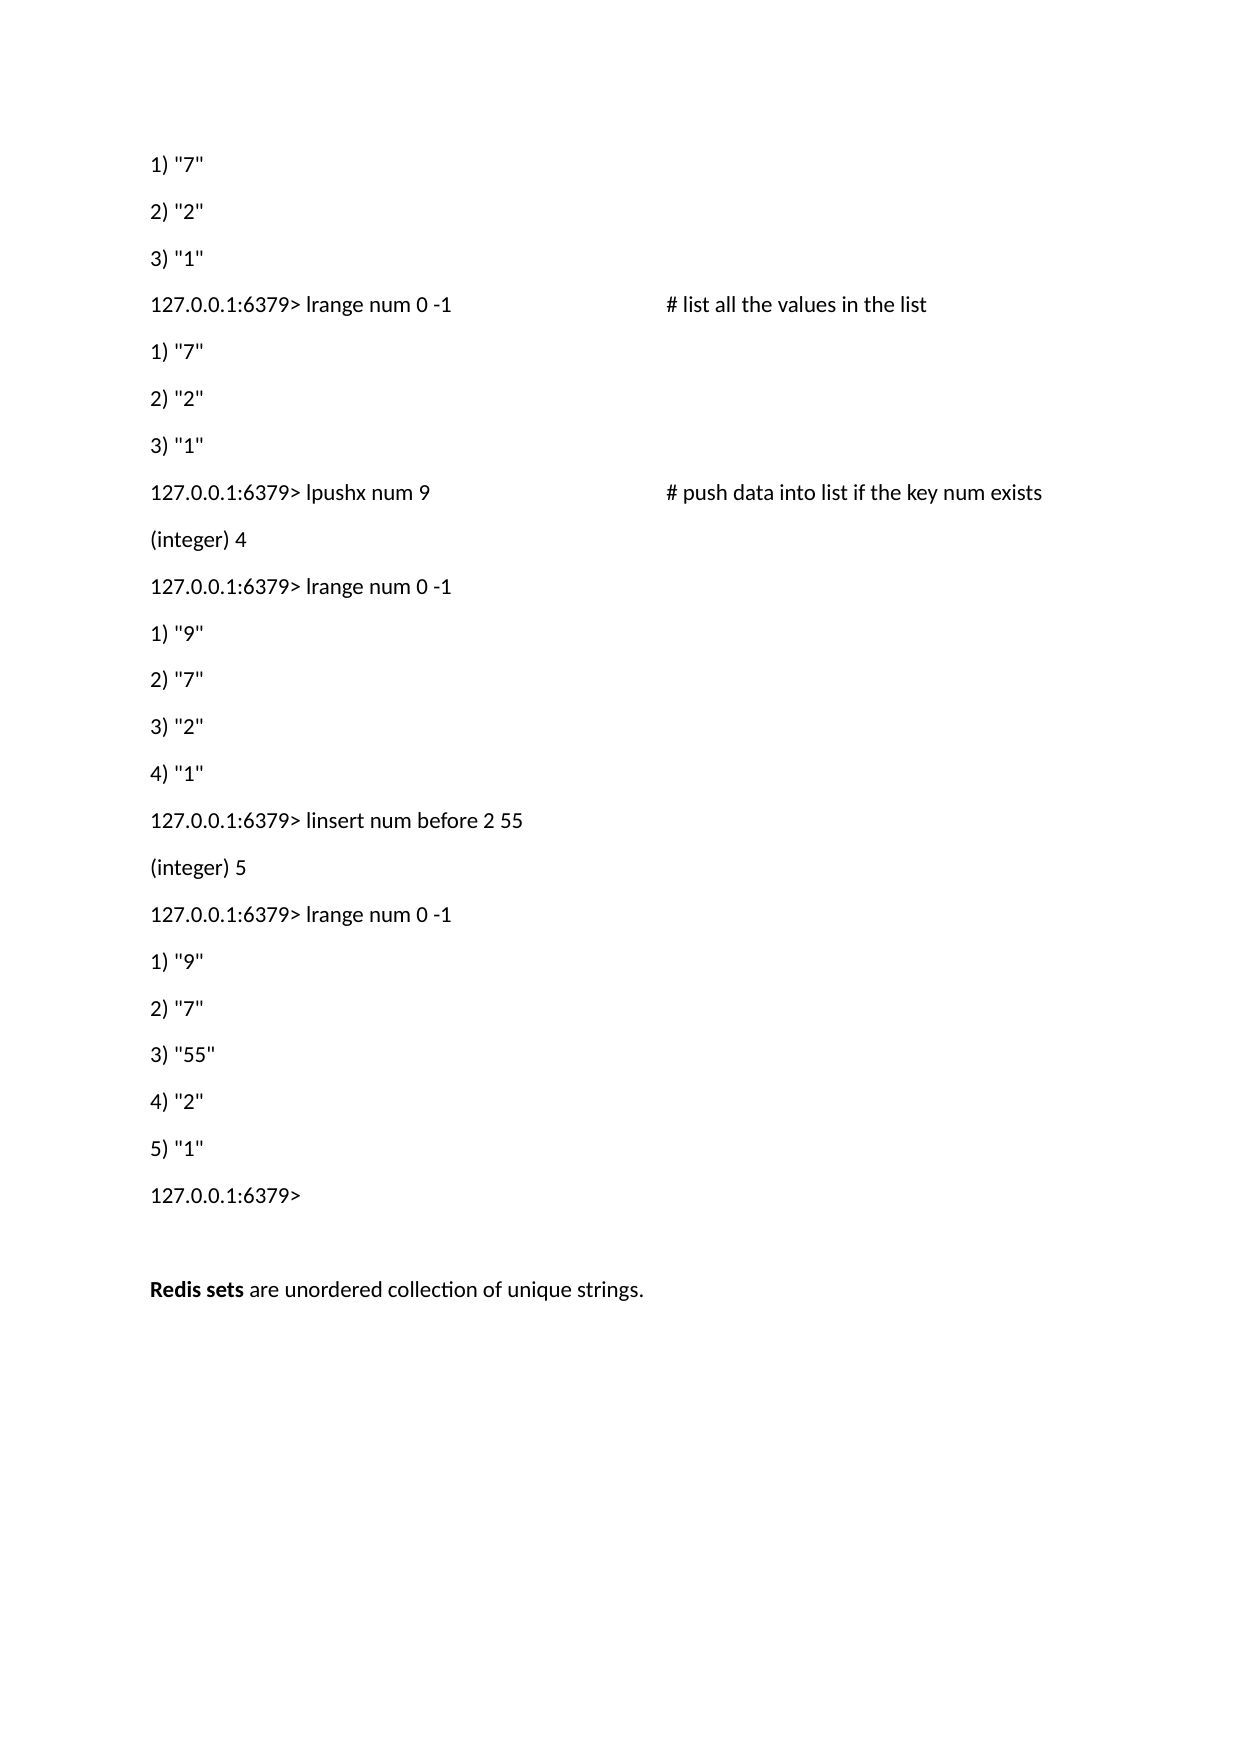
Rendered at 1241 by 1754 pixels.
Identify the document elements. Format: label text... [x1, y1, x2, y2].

text 2) "2" [150, 197, 1090, 225]
text 1) "9" [150, 619, 1090, 647]
text 1) "7" [150, 150, 1090, 178]
text 127.0.0.1:6379> linsert num before 2 55 [150, 806, 1090, 834]
text Redis sets are unordered collection of unique strings. [150, 1275, 1090, 1303]
text 1) "7" [150, 337, 1090, 366]
text 2) "7" [150, 994, 1090, 1022]
text (integer) 4 [150, 525, 1090, 553]
text 127.0.0.1:6379> lrange num 0 -1 # list all the values in the list [150, 291, 1090, 319]
text 5) "1" [150, 1134, 1090, 1162]
text 127.0.0.1:6379> lrange num 0 -1 [150, 900, 1090, 928]
text 4) "1" [150, 759, 1090, 787]
text 3) "1" [150, 431, 1090, 459]
text 1) "9" [150, 947, 1090, 975]
text (integer) 5 [150, 853, 1090, 881]
text 3) "2" [150, 712, 1090, 741]
text 3) "1" [150, 244, 1090, 272]
text 2) "2" [150, 384, 1090, 412]
text 127.0.0.1:6379> [150, 1181, 1090, 1209]
text 3) "55" [150, 1041, 1090, 1069]
text 127.0.0.1:6379> lrange num 0 -1 [150, 572, 1090, 600]
text 2) "7" [150, 666, 1090, 694]
text 127.0.0.1:6379> lpushx num 9 # push data into list if the key num exists [150, 478, 1090, 506]
text 4) "2" [150, 1087, 1090, 1116]
